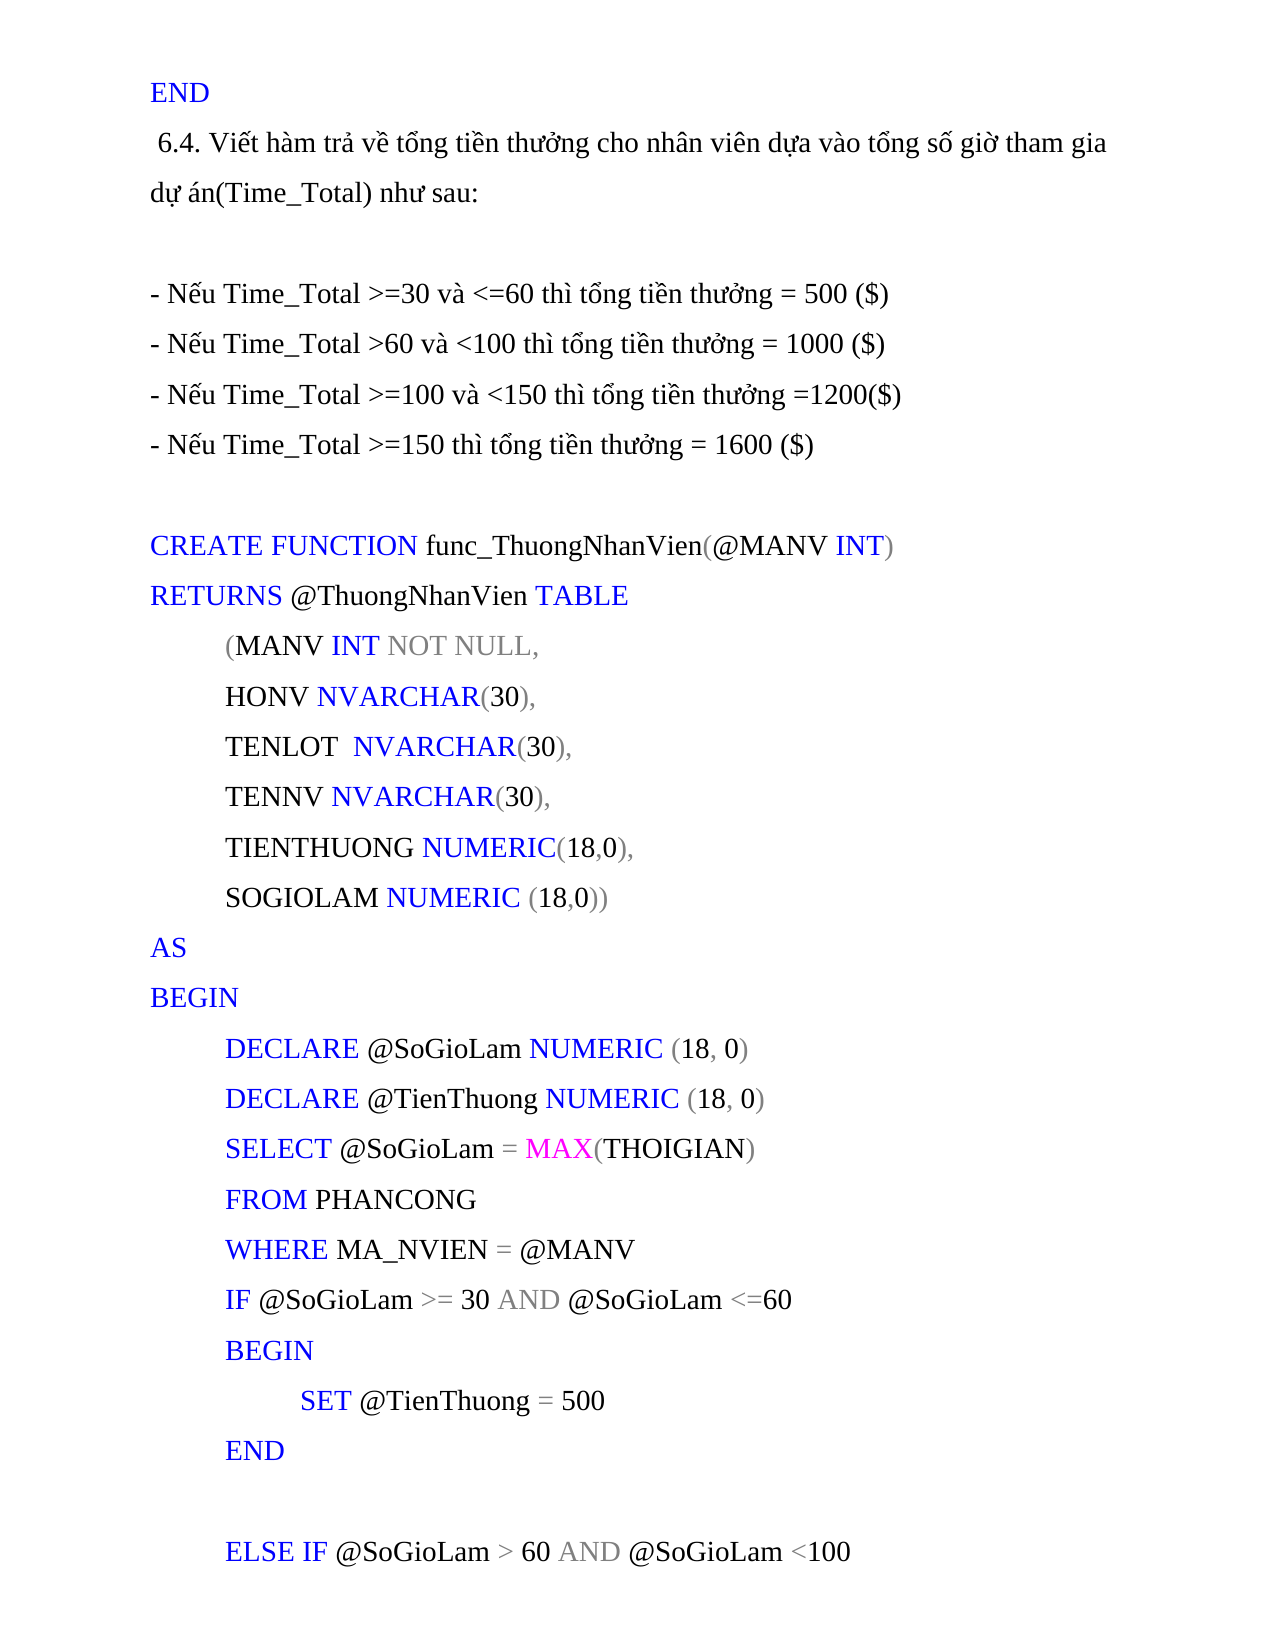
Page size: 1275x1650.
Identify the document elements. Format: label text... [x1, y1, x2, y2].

text BEGIN [150, 1333, 1125, 1366]
text - Nếu Time_Total >60 và <100 thì tổng tiền thưởng = 1000 ($) [150, 327, 1125, 360]
text - Nếu Time_Total >=30 và <=60 thì tổng tiền thưởng = 500 ($) [150, 276, 1125, 310]
text 6.4. Viết hàm trả về tổng tiền thưởng cho nhân viên dựa vào tổng số giờ tham gia dự án(Time_Total) như sau: [150, 125, 1125, 209]
text END [150, 75, 1125, 108]
text DECLARE @SoGioLam NUMERIC (18, 0) [150, 1031, 1125, 1064]
text END [150, 1433, 1125, 1467]
text SOGIOLAM NUMERIC (18,0)) [150, 880, 1125, 913]
text RETURNS @ThuongNhanVien TABLE [150, 578, 1125, 612]
text SELECT @SoGioLam = MAX(THOIGIAN) [150, 1132, 1125, 1165]
text WHERE MA_NVIEN = @MANV [150, 1232, 1125, 1266]
text BEGIN [150, 981, 1125, 1014]
text TENLOT NVARCHAR(30), [150, 729, 1125, 763]
text CREATE FUNCTION func_ThuongNhanVien(@MANV INT) [150, 528, 1125, 561]
text SET @TienThuong = 500 [225, 1383, 1125, 1417]
text TIENTHUONG NUMERIC(18,0), [150, 830, 1125, 863]
text FROM PHANCONG [150, 1182, 1125, 1215]
text ELSE IF @SoGioLam > 60 AND @SoGioLam <100 [150, 1534, 1125, 1568]
text HONV NVARCHAR(30), [150, 679, 1125, 712]
text - Nếu Time_Total >=100 và <150 thì tổng tiền thưởng =1200($) [150, 377, 1125, 410]
text AS [150, 930, 1125, 964]
text TENNV NVARCHAR(30), [150, 779, 1125, 813]
text IF @SoGioLam >= 30 AND @SoGioLam <=60 [150, 1282, 1125, 1316]
text DECLARE @TienThuong NUMERIC (18, 0) [150, 1081, 1125, 1115]
text - Nếu Time_Total >=150 thì tổng tiền thưởng = 1600 ($) [150, 427, 1125, 461]
text (MANV INT NOT NULL, [150, 628, 1125, 662]
